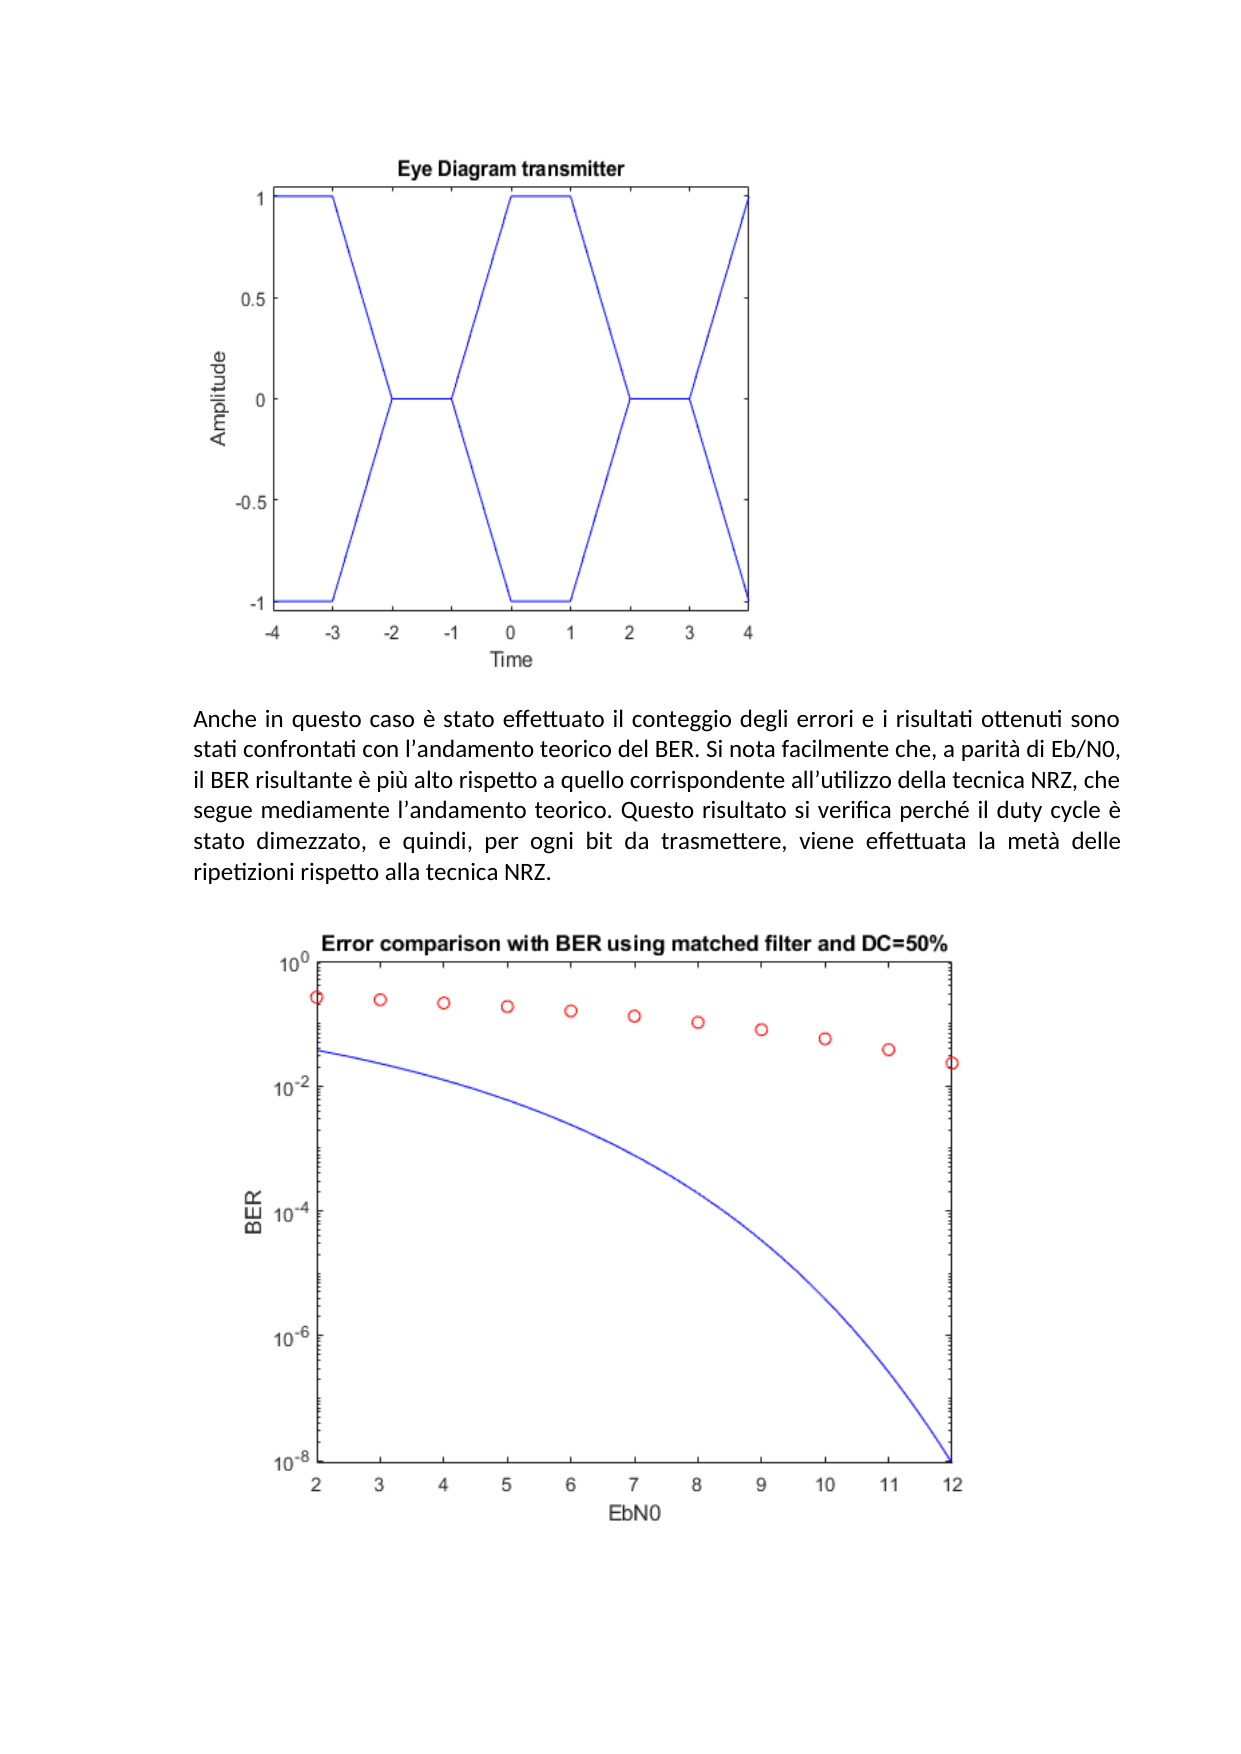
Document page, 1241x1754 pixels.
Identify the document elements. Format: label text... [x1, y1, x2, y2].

list Anche in questo caso è stato effettuato il conteggio degli errori e i risultati ottenuti sono stati confrontati con l’andamento teorico del BER. Si nota facilmente che, a parità di Eb/N0, il BER risultante è più alto rispetto a quello corrispondente all’utilizzo della tecnica NRZ, che segue mediamente l’andamento teorico. Questo risultato si verifica perché il duty cycle è stato dimezzato, e quindi, per ogni bit da trasmettere, viene effettuata la metà delle ripetizioni rispetto alla tecnica NRZ. [193, 703, 1122, 886]
picture [210, 916, 1030, 1531]
picture [193, 147, 808, 673]
